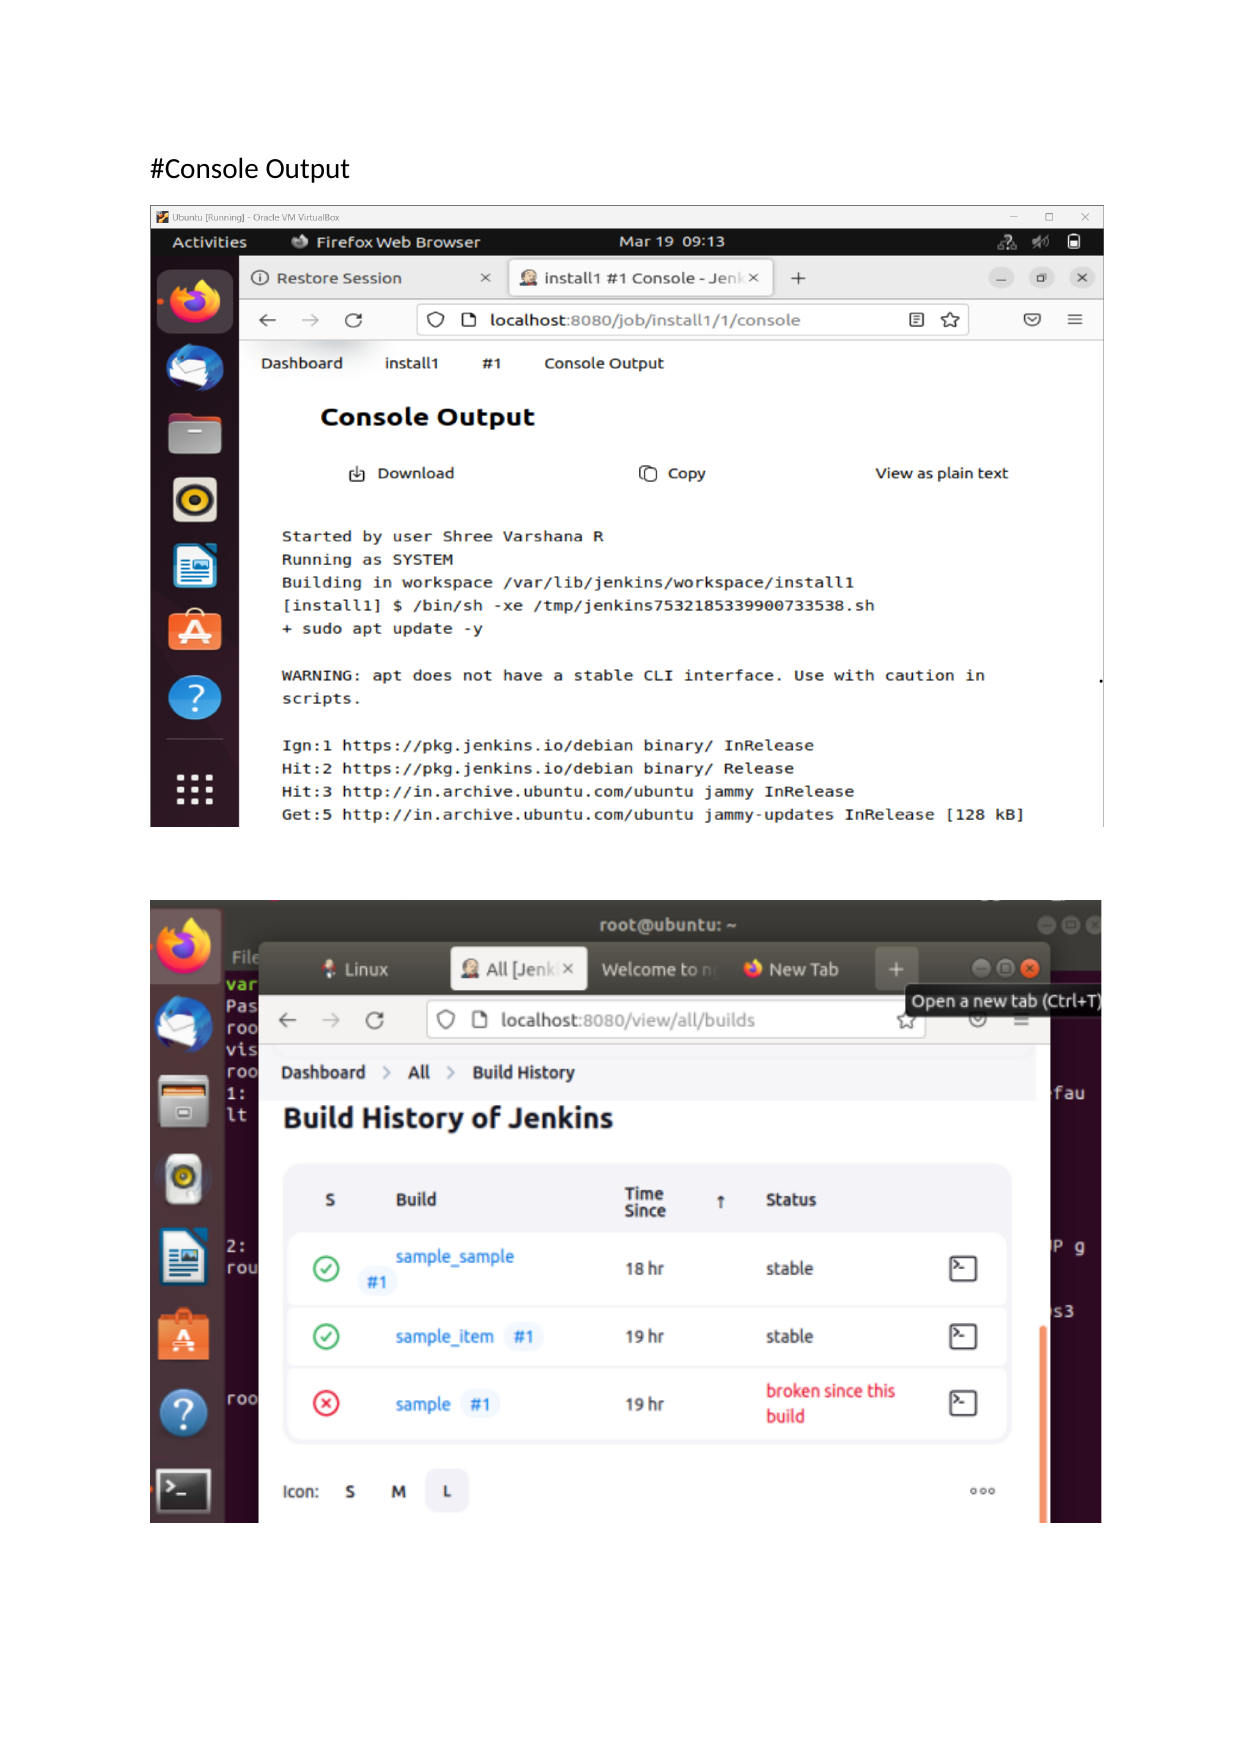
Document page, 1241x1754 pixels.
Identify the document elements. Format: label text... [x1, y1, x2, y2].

picture [150, 205, 1104, 827]
picture [150, 900, 1102, 1523]
text #Console Output [150, 150, 1090, 186]
